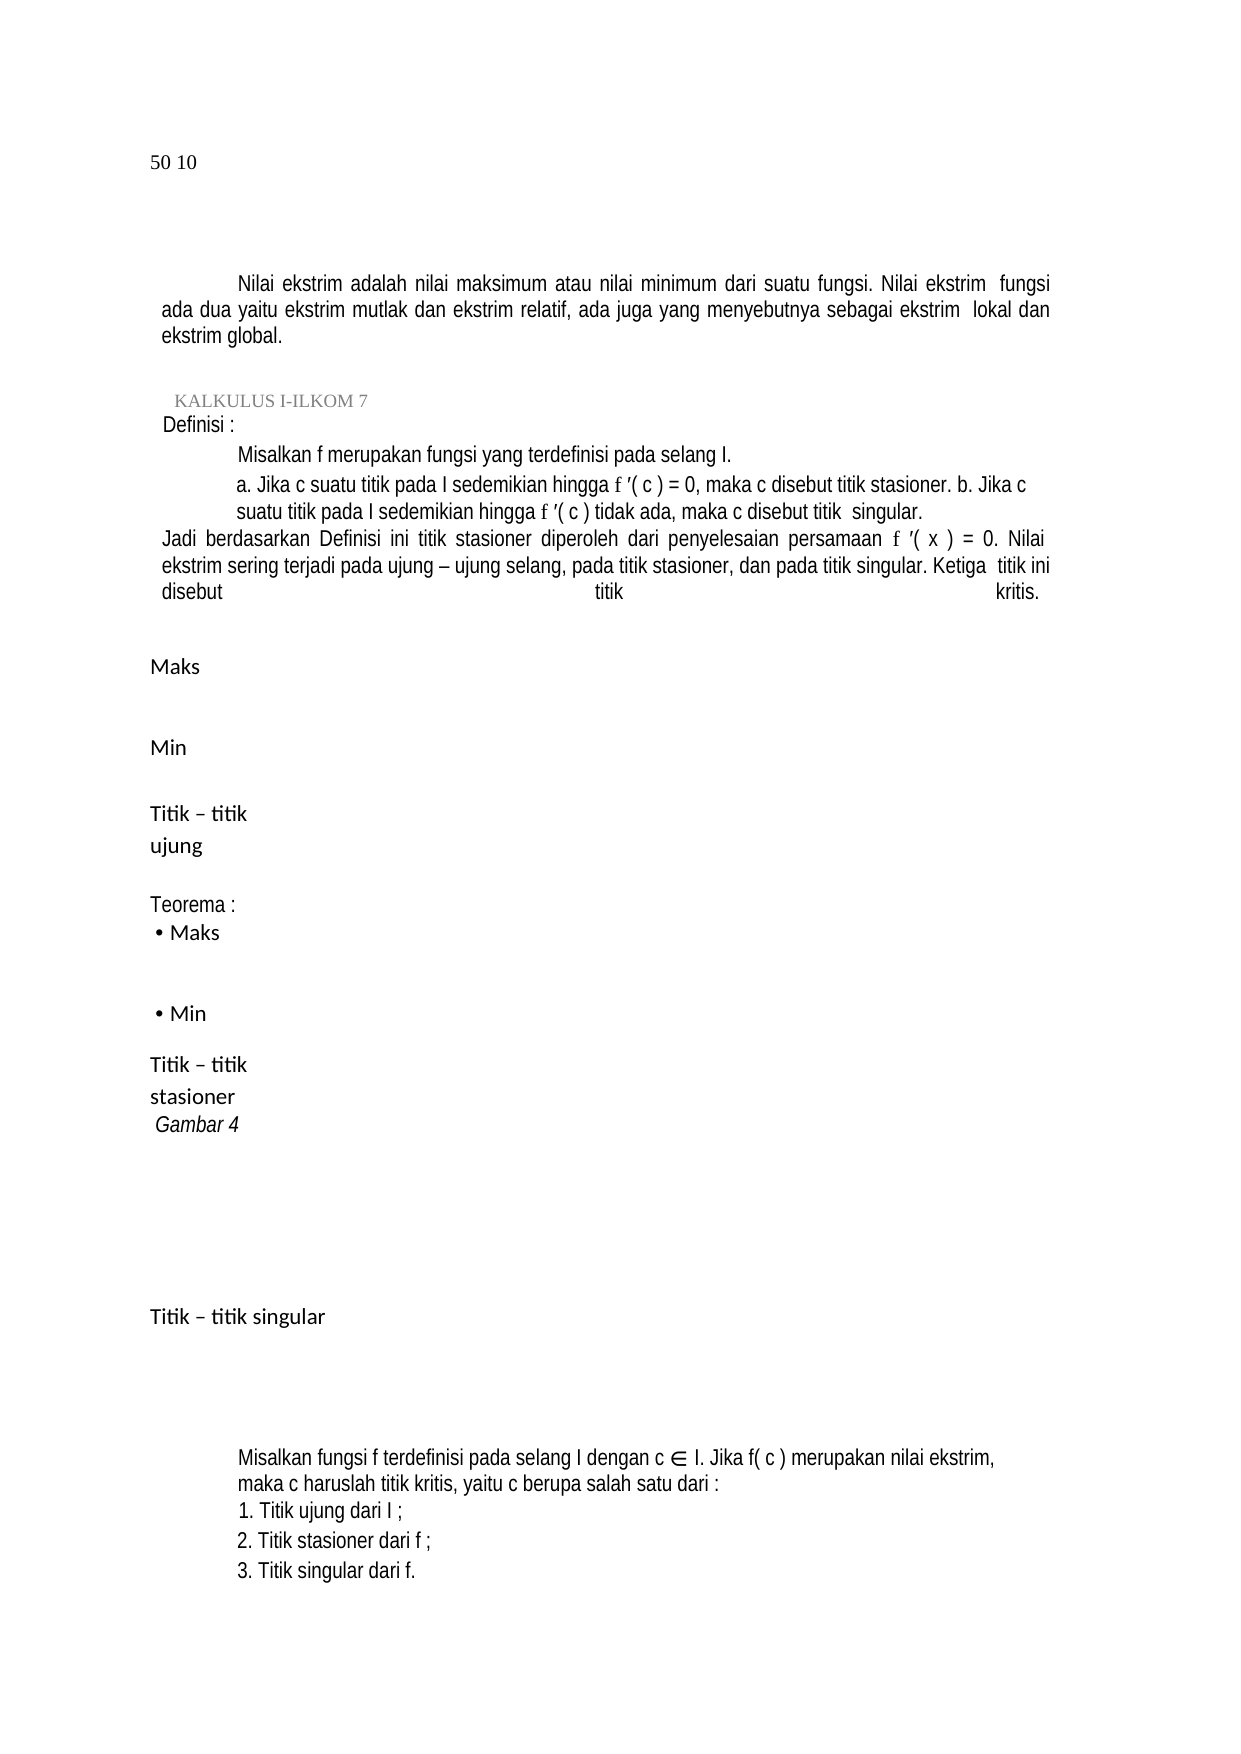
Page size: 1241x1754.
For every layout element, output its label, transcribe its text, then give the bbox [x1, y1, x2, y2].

text 1. Titik ujung dari I ; [238, 1497, 1090, 1523]
text Titik – titik [150, 799, 1090, 828]
text ujung [150, 831, 1090, 859]
text • Min [150, 999, 1090, 1027]
text Nilai ekstrim adalah nilai maksimum atau nilai minimum dari suatu fungsi. Nilai ekstrim fungsi ada dua yaitu ekstrim mutlak dan ekstrim relatif, ada juga yang menyebutnya sebagai ekstrim lokal dan ekstrim global. [161, 270, 1050, 349]
text Titik – titik [150, 1050, 1090, 1078]
text Misalkan f merupakan fungsi yang terdefinisi pada selang I. [238, 441, 1090, 468]
text Jadi berdasarkan Definisi ini titik stasioner diperoleh dari penyelesaian persamaan f ′( x ) = 0. Nilai ekstrim sering terjadi pada ujung – ujung selang, pada titik stasioner, dan pada titik singular. Ketiga titik ini disebut titik kritis. [162, 525, 1050, 632]
text Min [150, 733, 1090, 761]
text Teorema : [150, 891, 1090, 917]
text Definisi : [163, 411, 1090, 438]
text Maks [150, 652, 1090, 680]
text 50 10 [150, 150, 1090, 202]
text • Maks [150, 918, 1090, 946]
text 2. Titik stasioner dari f ; [237, 1527, 1090, 1553]
text Titik – titik singular [150, 1302, 1090, 1358]
text KALKULUS I-ILKOM 7 [174, 390, 1090, 411]
text 3. Titik singular dari f. [237, 1557, 1090, 1583]
text stasioner [150, 1082, 1090, 1110]
text a. Jika c suatu titik pada I sedemikian hingga f ′( c ) = 0, maka c disebut titik stasioner. b. Jika c suatu titik pada I sedemikian hingga f ′( c ) tidak ada, maka c disebut titik singular. [236, 471, 1049, 524]
text Misalkan fungsi f terdefinisi pada selang I dengan c ∈ I. Jika f( c ) merupakan nilai ekstrim, maka c haruslah titik kritis, yaitu c berupa salah satu dari : [238, 1442, 1050, 1496]
text Gambar 4 [150, 1111, 1090, 1137]
